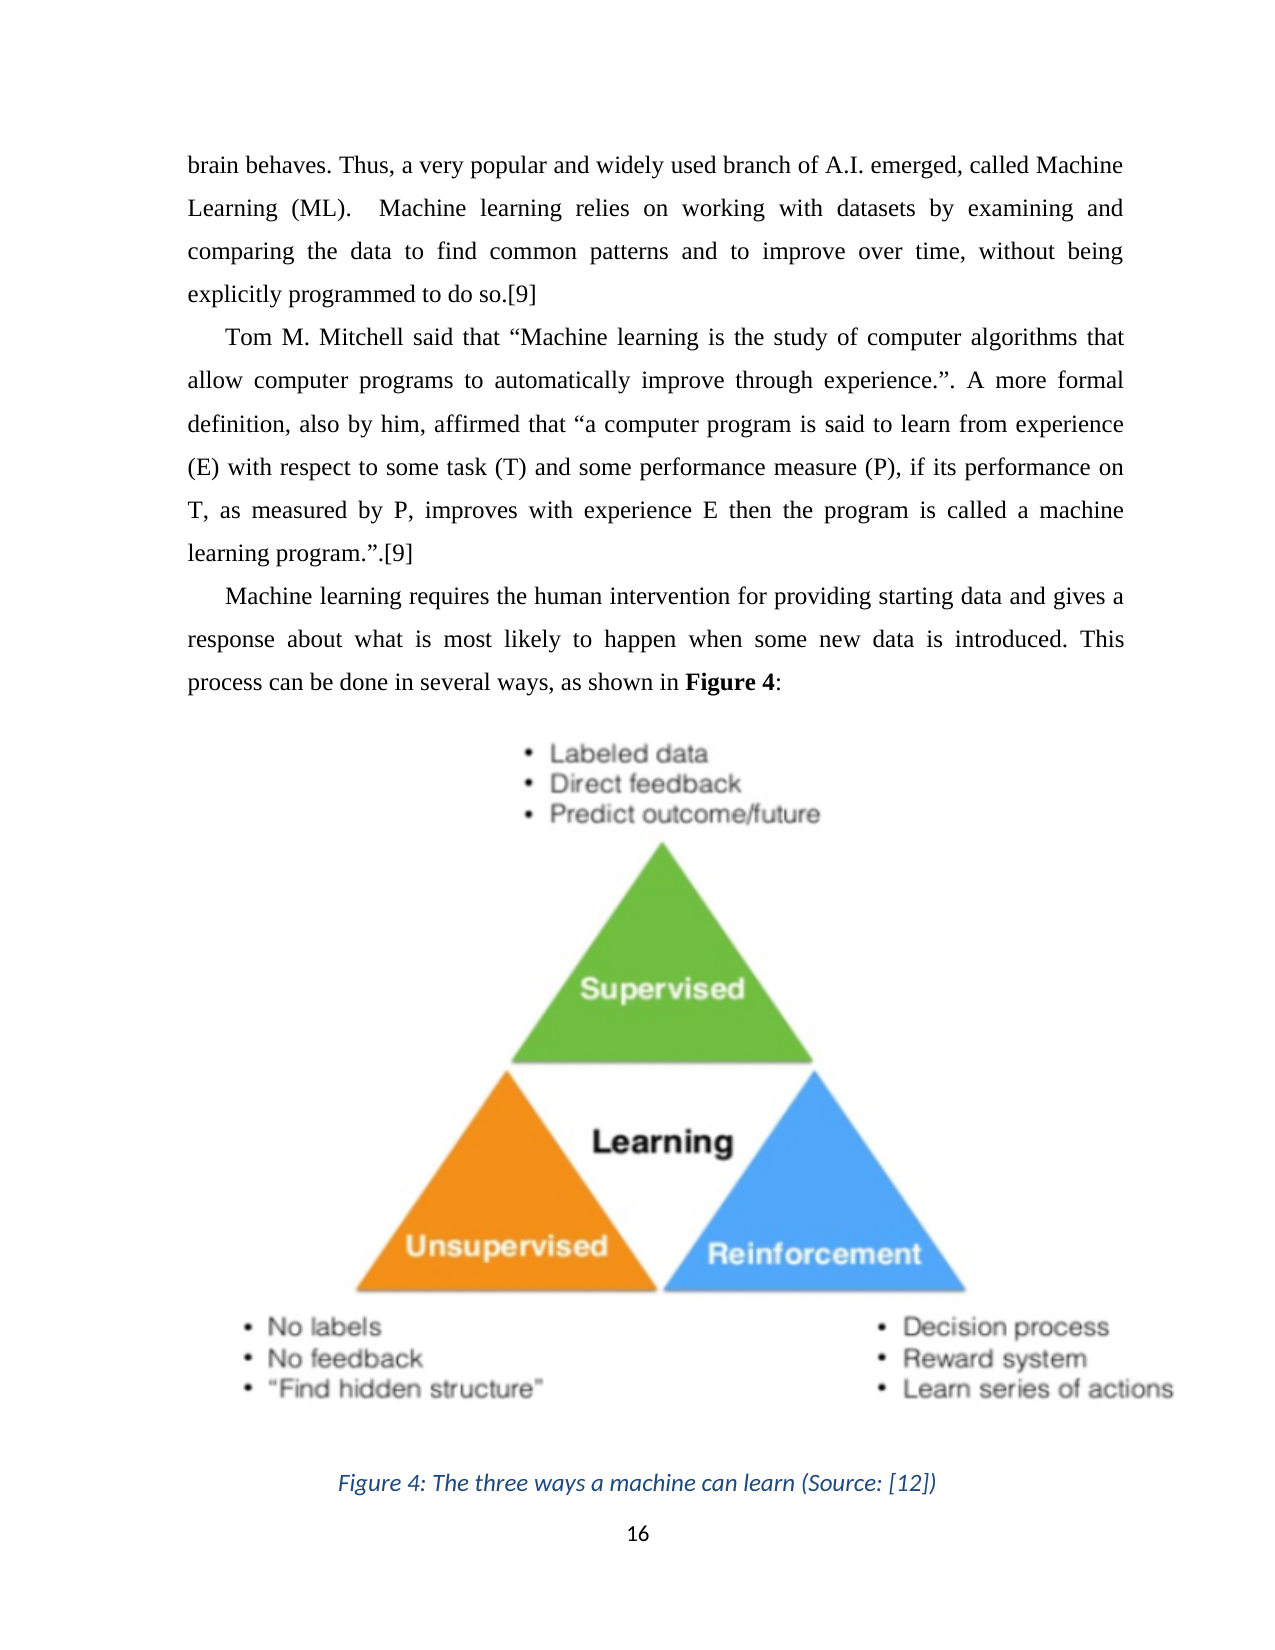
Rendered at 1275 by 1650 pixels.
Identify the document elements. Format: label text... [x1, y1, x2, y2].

picture [225, 710, 1188, 1442]
text Figure 4: The three ways a machine can learn (Source: [12]) [150, 1467, 1125, 1497]
text Machine learning requires the human intervention for providing starting data and gives a response about what is most likely to happen when some new data is introduced. This process can be done in several ways, as shown in Figure 4: [187, 581, 1125, 696]
text Tom M. Mitchell said that “Machine learning is the study of computer algorithms that allow computer programs to automatically improve through experience.”. A more formal definition, also by him, affirmed that “a computer program is said to learn from experience (E) with respect to some task (T) and some performance measure (P), if its performance on T, as measured by P, improves with experience E then the program is called a machine learning program.”.[9] [187, 322, 1125, 567]
